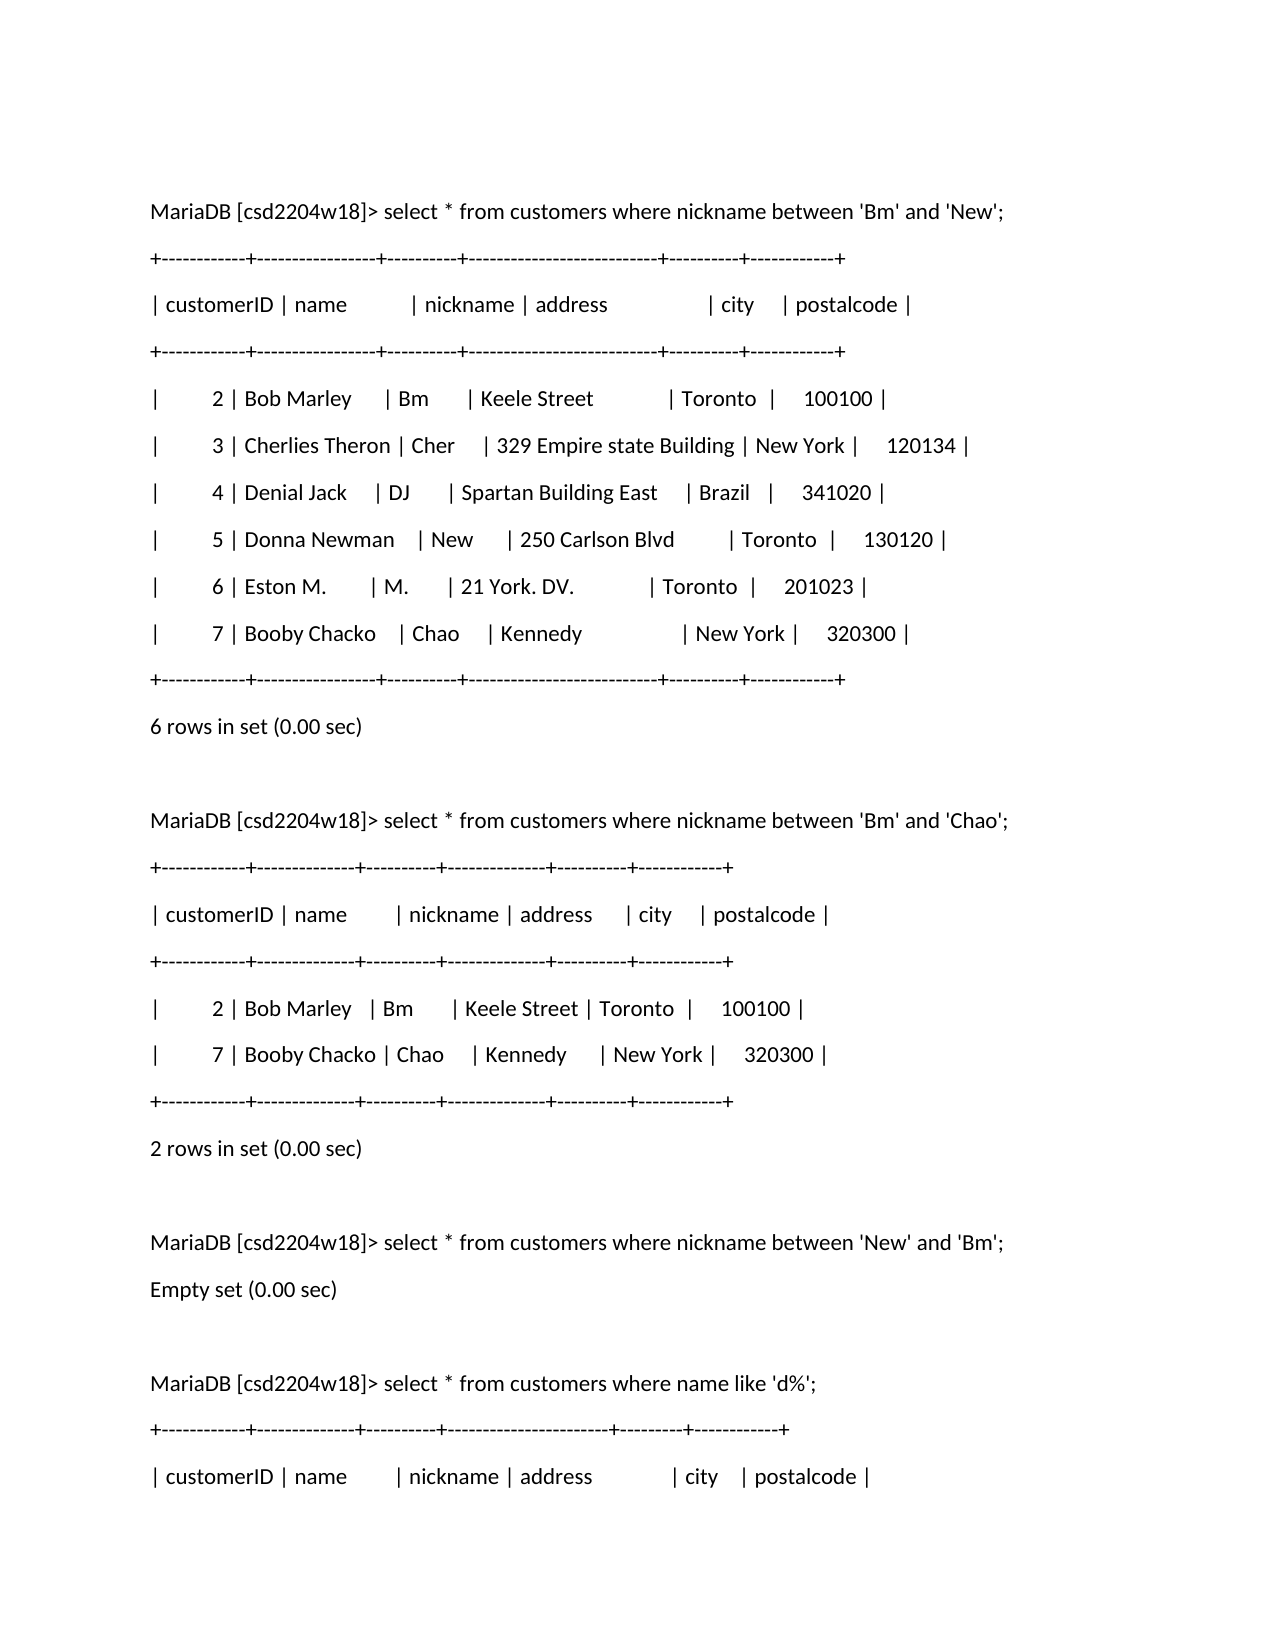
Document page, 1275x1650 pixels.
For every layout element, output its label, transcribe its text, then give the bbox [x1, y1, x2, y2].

text Empty set (0.00 sec) [150, 1275, 1125, 1303]
text +------------+-----------------+----------+---------------------------+----------+------------+ [150, 666, 1125, 694]
text MariaDB [csd2204w18]> select * from customers where name like 'd%'; [150, 1369, 1125, 1397]
text +------------+--------------+----------+--------------+----------+------------+ [150, 853, 1125, 881]
text | 2 | Bob Marley | Bm | Keele Street | Toronto | 100100 | [150, 384, 1125, 412]
text +------------+--------------+----------+--------------+----------+------------+ [150, 947, 1125, 975]
text +------------+-----------------+----------+---------------------------+----------+------------+ [150, 337, 1125, 366]
text | 6 | Eston M. | M. | 21 York. DV. | Toronto | 201023 | [150, 572, 1125, 600]
text +------------+--------------+----------+--------------+----------+------------+ [150, 1087, 1125, 1116]
text MariaDB [csd2204w18]> select * from customers where nickname between 'Bm' and 'New'; [150, 197, 1125, 225]
text | 7 | Booby Chacko | Chao | Kennedy | New York | 320300 | [150, 619, 1125, 647]
text | 2 | Bob Marley | Bm | Keele Street | Toronto | 100100 | [150, 994, 1125, 1022]
text | 5 | Donna Newman | New | 250 Carlson Blvd | Toronto | 130120 | [150, 525, 1125, 553]
text MariaDB [csd2204w18]> select * from customers where nickname between 'Bm' and 'Chao'; [150, 806, 1125, 834]
text | 4 | Denial Jack | DJ | Spartan Building East | Brazil | 341020 | [150, 478, 1125, 506]
text | customerID | name | nickname | address | city | postalcode | [150, 291, 1125, 319]
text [150, 1416, 1125, 1444]
text | customerID | name | nickname | address | city | postalcode | [150, 1462, 1125, 1491]
text MariaDB [csd2204w18]> select * from customers where nickname between 'New' and 'Bm'; [150, 1228, 1125, 1256]
text | customerID | name | nickname | address | city | postalcode | [150, 900, 1125, 928]
text 2 rows in set (0.00 sec) [150, 1134, 1125, 1162]
text 6 rows in set (0.00 sec) [150, 712, 1125, 741]
text | 7 | Booby Chacko | Chao | Kennedy | New York | 320300 | [150, 1041, 1125, 1069]
text | 3 | Cherlies Theron | Cher | 329 Empire state Building | New York | 120134 | [150, 431, 1125, 459]
text +------------+-----------------+----------+---------------------------+----------+------------+ [150, 244, 1125, 272]
